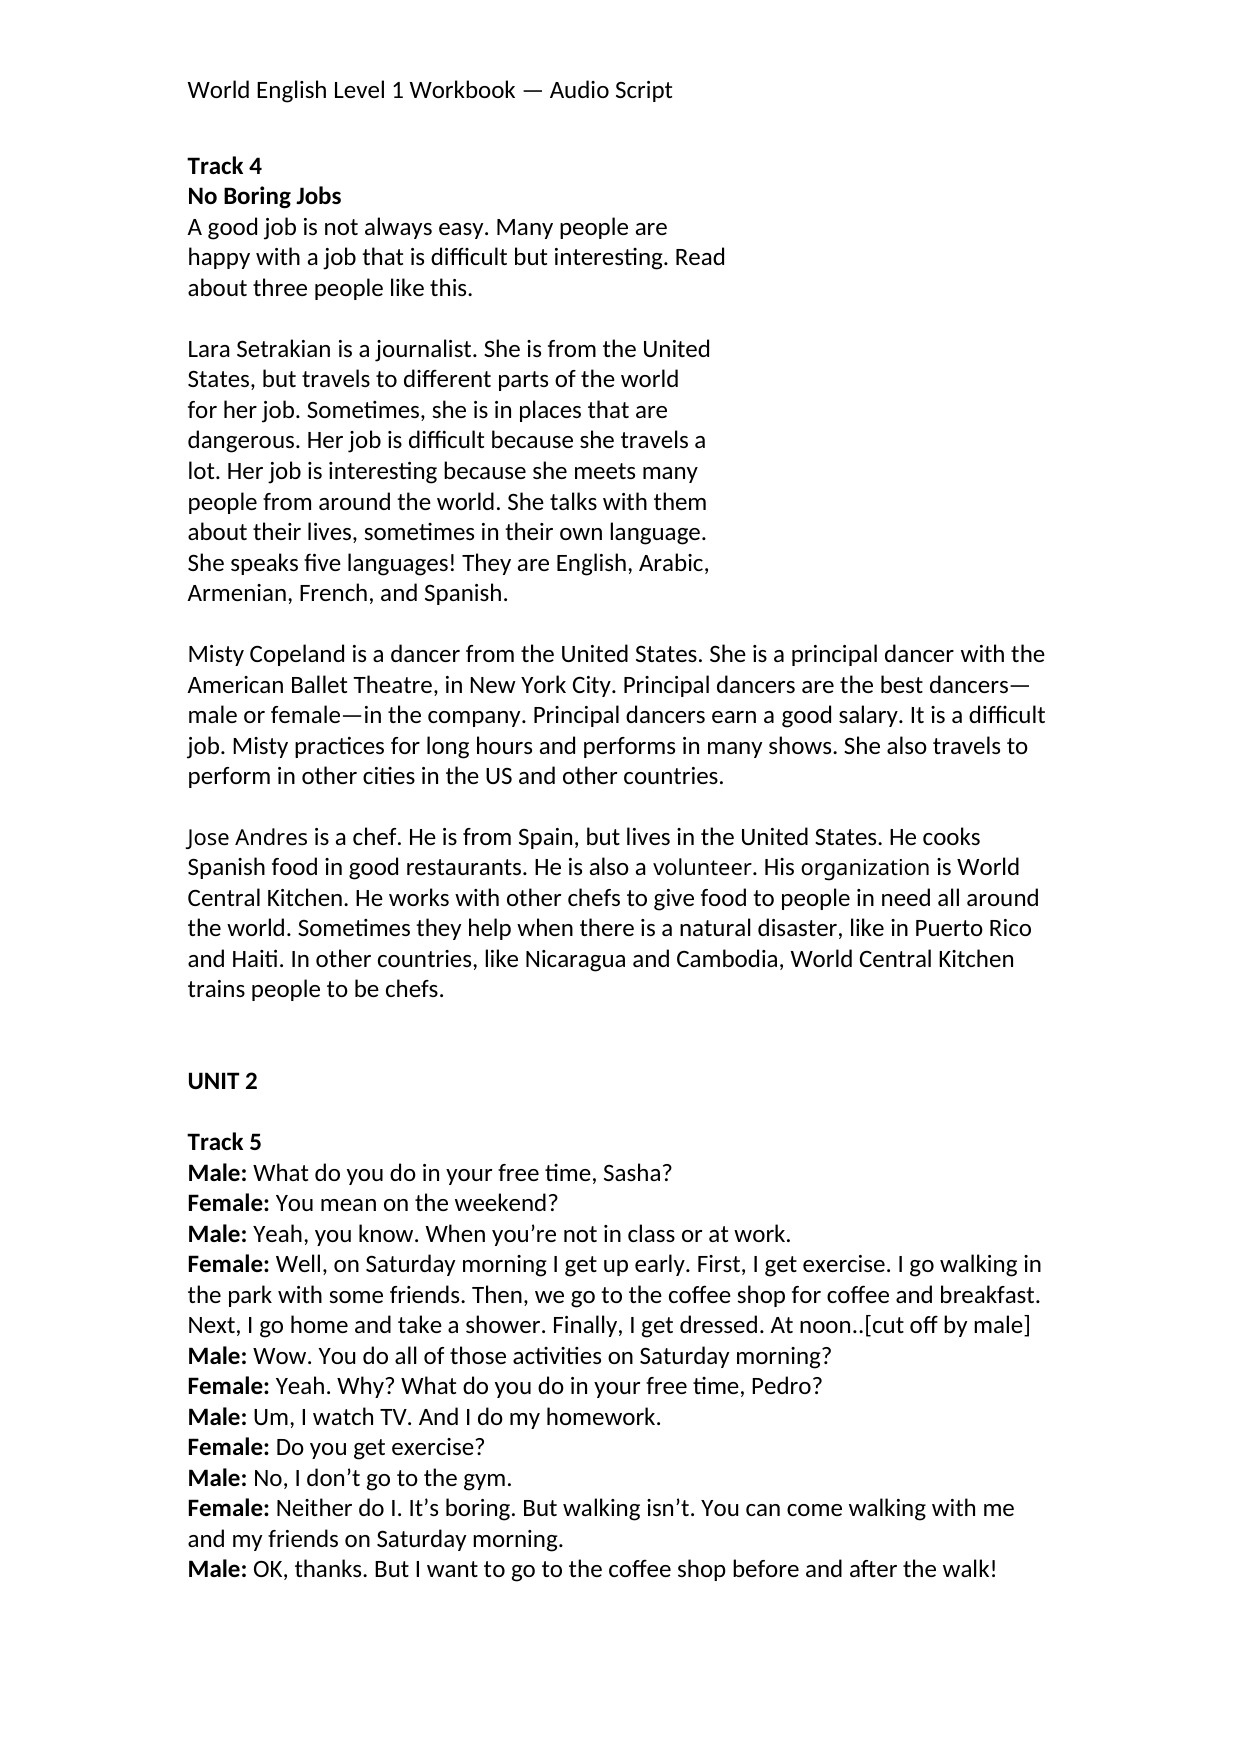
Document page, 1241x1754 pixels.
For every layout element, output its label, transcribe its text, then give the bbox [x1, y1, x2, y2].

text lot. Her job is interesting because she meets many [187, 455, 1053, 486]
text Male: OK, thanks. But I want to go to the coffee shop before and after the walk! [187, 1553, 1053, 1584]
text Armenian, French, and Spanish. [187, 577, 1053, 608]
text Female: Well, on Saturday morning I get up early. First, I get exercise. I go walking in the park with some friends. Then, we go to the coffee shop for coffee and breakfast. Next, I go home and take a shower. Finally, I get dressed. At noon..[cut off by male] [187, 1248, 1053, 1340]
text people from around the world. She talks with them [187, 486, 1053, 516]
text UNIT 2 [187, 1065, 1053, 1096]
text Female: Yeah. Why? What do you do in your free time, Pedro? Male: Um, I watch TV. And I do my homework. [187, 1370, 1053, 1431]
text Male: No, I don’t go to the gym. [187, 1462, 1053, 1492]
text Female: You mean on the weekend? [187, 1187, 1053, 1218]
text No Boring Jobs [187, 181, 1053, 211]
text about three people like this. [187, 272, 1053, 303]
text Track 5 [187, 1126, 1053, 1157]
text about their lives, sometimes in their own language. [187, 516, 1053, 547]
text dangerous. Her job is difficult because she travels a [187, 425, 1053, 455]
text Male: What do you do in your free time, Sasha? [187, 1157, 1053, 1187]
text Male: Yeah, you know. When you’re not in class or at work. [187, 1218, 1053, 1248]
text She speaks five languages! They are English, Arabic, [187, 547, 1053, 577]
text States, but travels to different parts of the world [187, 364, 1053, 394]
text Misty Copeland is a dancer from the United States. She is a principal dancer with the American Ballet Theatre, in New York City. Principal dancers are the best dancers—male or female—in the company. Principal dancers earn a good salary. It is a difficult job. Misty practices for long hours and performs in many shows. She also travels to perform in other cities in the US and other countries. [187, 638, 1053, 791]
text Jose Andres is a chef. He is from Spain, but lives in the United States. He cooks Spanish food in good restaurants. He is also a volunteer. His organization is World Central Kitchen. He works with other chefs to give food to people in need all around the world. Sometimes they help when there is a natural disaster, like in Puerto Rico and Haiti. In other countries, like Nicaragua and Cambodia, World Central Kitchen trains people to be chefs. [187, 821, 1053, 1004]
text A good job is not always easy. Many people are [187, 211, 1053, 242]
text Lara Setrakian is a journalist. She is from the United [187, 333, 1053, 364]
text Track 4 [187, 150, 1053, 181]
text for her job. Sometimes, she is in places that are [187, 394, 1053, 425]
text Female: Do you get exercise? [187, 1431, 1053, 1462]
text happy with a job that is difficult but interesting. Read [187, 242, 1053, 272]
text Male: Wow. You do all of those activities on Saturday morning? [187, 1340, 1053, 1370]
text Female: Neither do I. It’s boring. But walking isn’t. You can come walking with me and my friends on Saturday morning. [187, 1492, 1053, 1553]
